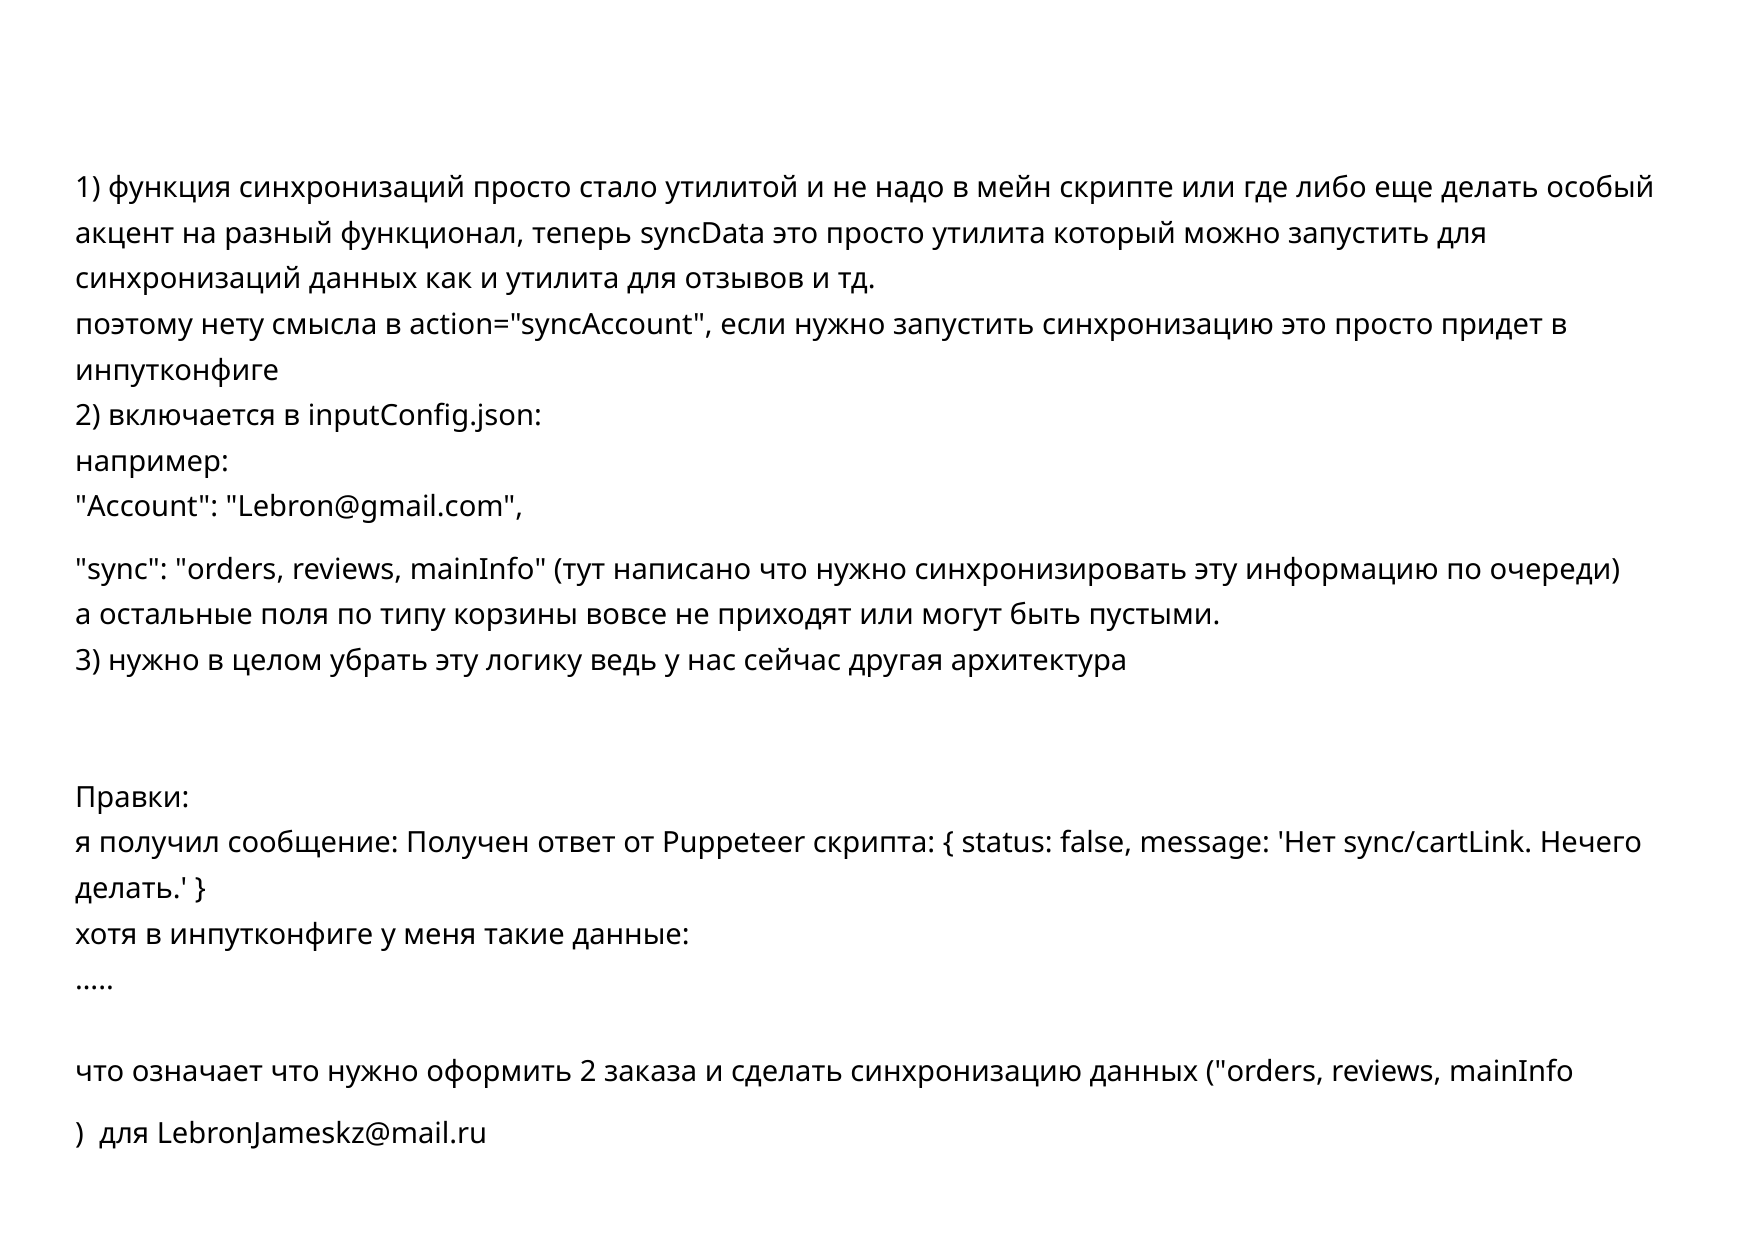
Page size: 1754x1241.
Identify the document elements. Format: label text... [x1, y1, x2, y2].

text ) для LebronJameskz@mail.ru [75, 1112, 1679, 1152]
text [75, 75, 1679, 525]
text "sync": "orders, reviews, mainInfo" (тут написано что нужно синхронизировать эту информацию по очереди) а остальные поля по типу корзины вовсе не приходят или могут быть пустыми. 3) нужно в целом убрать эту логику ведь у нас сейчас другая архитектура Правки: я получил сообщение: Получен ответ от Puppeteer скрипта: { status: false, message: 'Нет sync/cartLink. Нечего делать.' } хотя в инпутконфиге у меня такие данные: ….. что означает что нужно оформить 2 заказа и сделать синхронизацию данных ("orders, reviews, mainInfo [75, 548, 1679, 1089]
